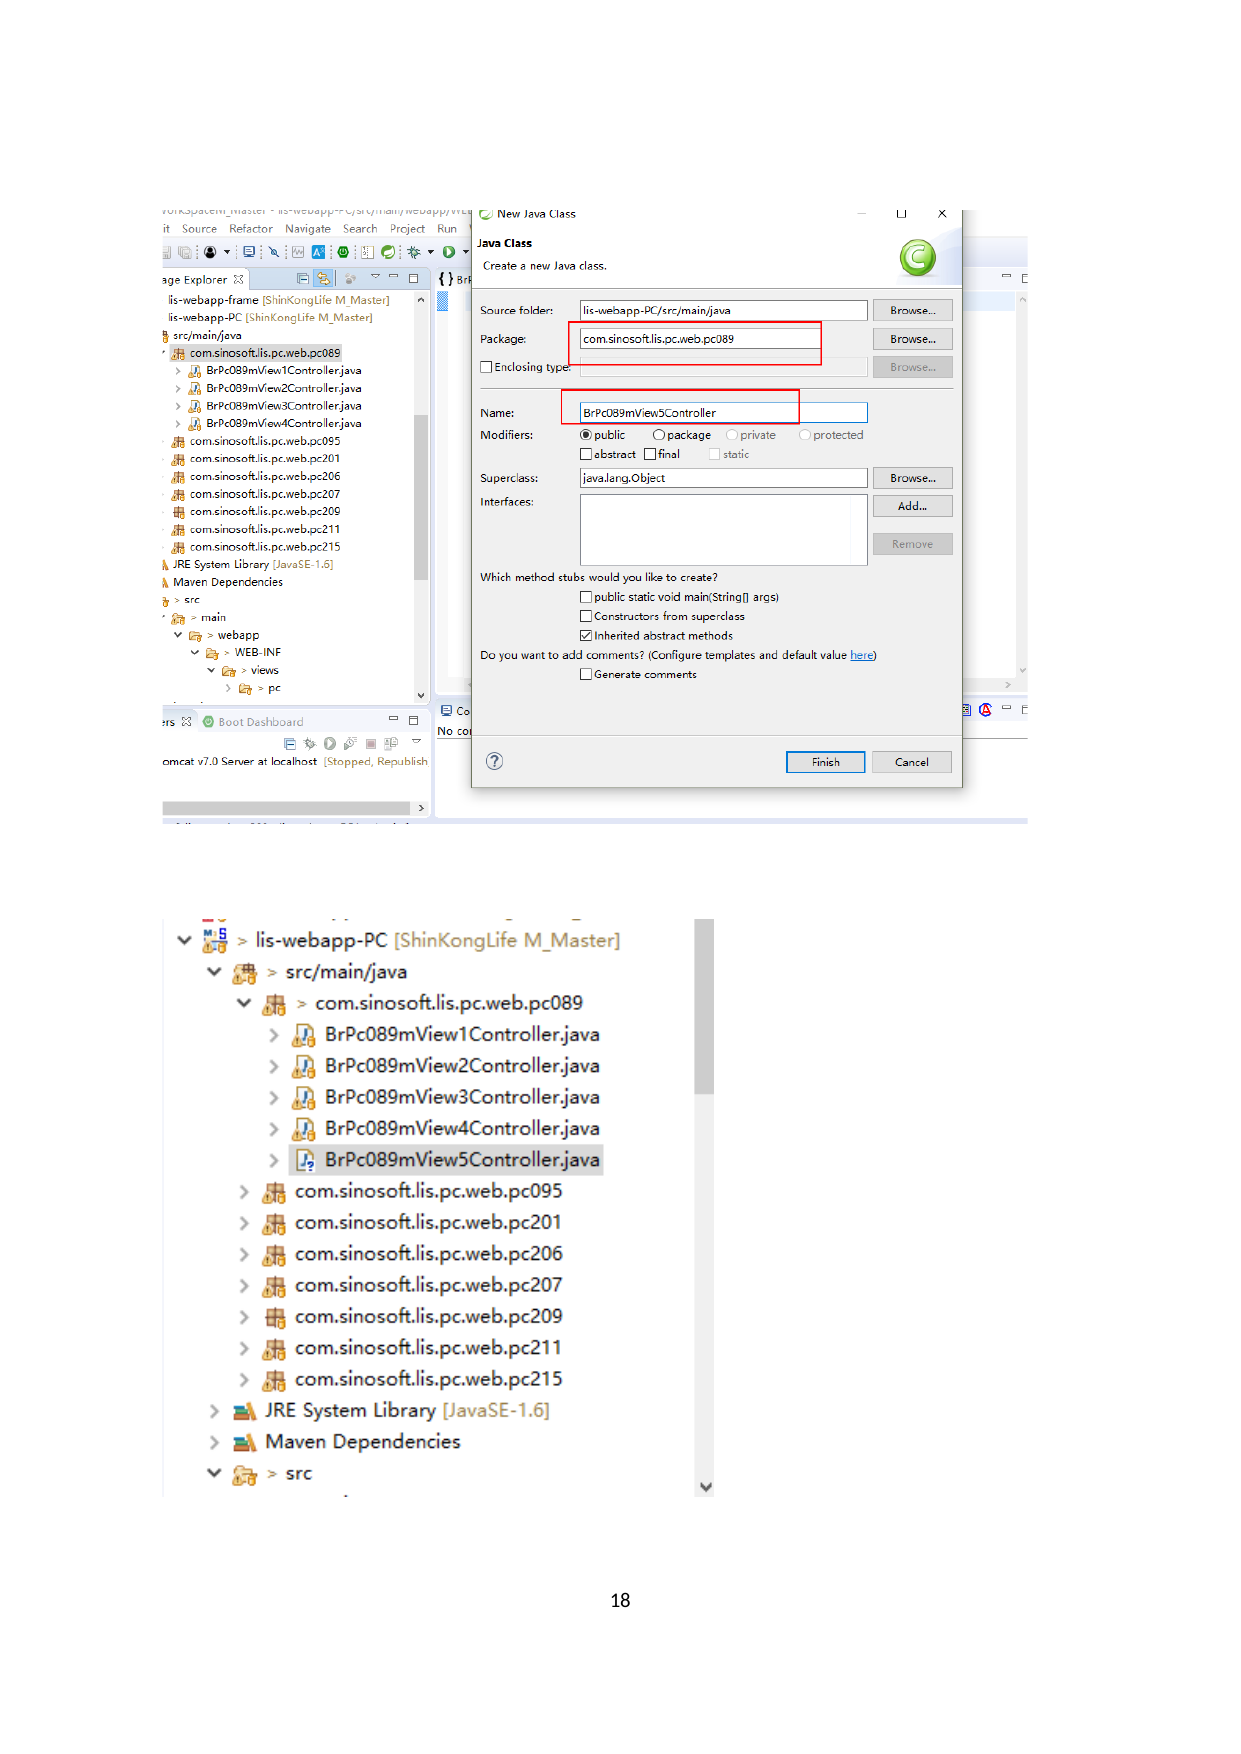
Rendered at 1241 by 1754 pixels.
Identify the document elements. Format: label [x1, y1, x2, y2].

picture [162, 210, 1028, 824]
picture [162, 919, 714, 1497]
